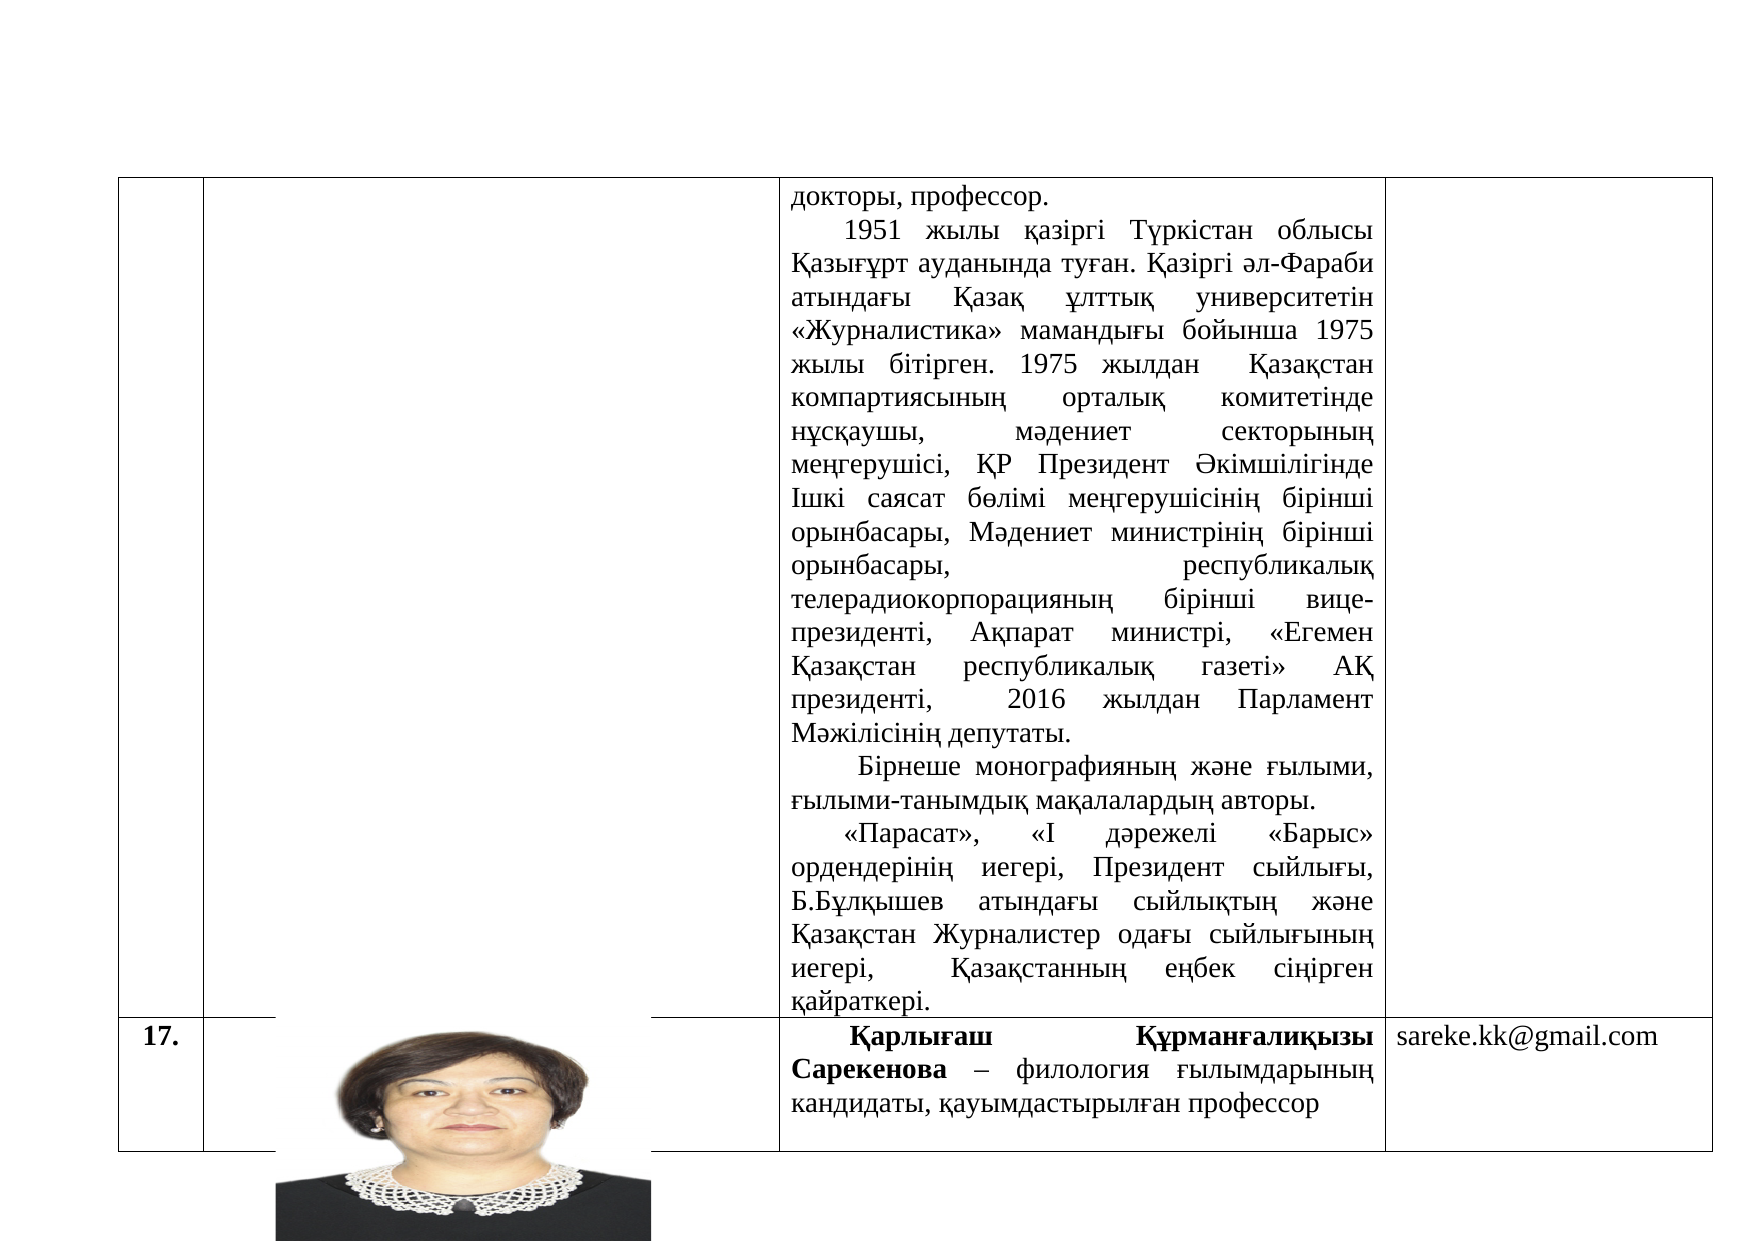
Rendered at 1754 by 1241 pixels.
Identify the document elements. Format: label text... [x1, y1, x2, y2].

table_cell [652, 1018, 779, 1151]
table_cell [780, 178, 1385, 1017]
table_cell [780, 1018, 1385, 1151]
table_cell [204, 1018, 275, 1151]
table_cell [204, 178, 779, 1017]
table_cell [119, 1018, 203, 1151]
table_cell [119, 178, 203, 1017]
picture [275, 1016, 652, 1241]
table_cell [1386, 178, 1712, 1017]
table_cell sareke.kk@gmail.com [1386, 1018, 1712, 1151]
